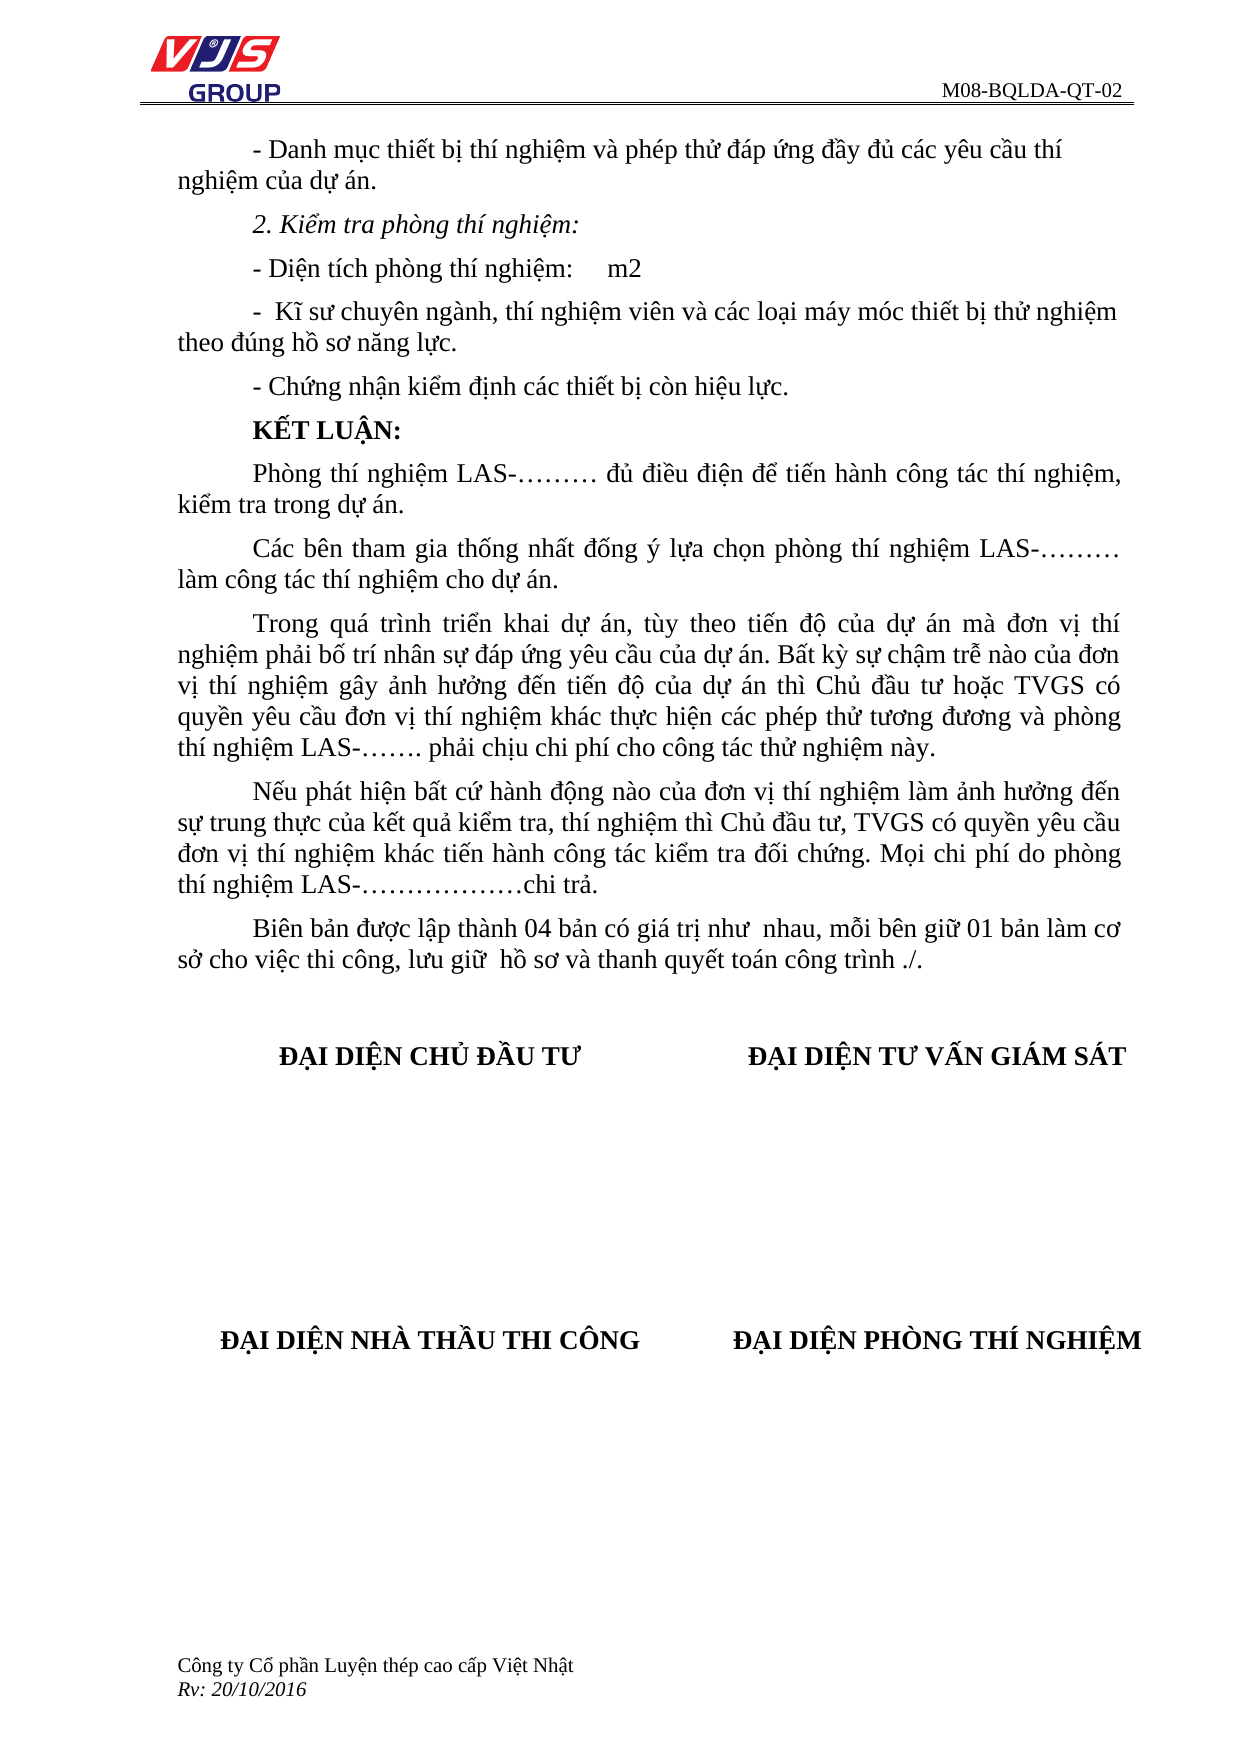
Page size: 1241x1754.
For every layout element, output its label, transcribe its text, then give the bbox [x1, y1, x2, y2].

text - Chứng nhận kiểm định các thiết bị còn hiệu lực. [177, 370, 1122, 401]
text Các bên tham gia thống nhất đống ý lựa chọn phòng thí nghiệm LAS-……… làm công tác thí nghiệm cho dự án. [177, 532, 1122, 594]
text - Diện tích phòng thí nghiệm: m2 [177, 252, 1122, 283]
table_header ĐẠI DIỆN CHỦ ĐẦU TƯ [177, 1032, 683, 1316]
text KẾT LUẬN: [177, 414, 1122, 445]
text - Kĩ sư chuyên ngành, thí nghiệm viên và các loại máy móc thiết bị thử nghiệm theo đúng hồ sơ năng lực. [177, 295, 1122, 358]
text Biên bản được lập thành 04 bản có giá trị như nhau, mỗi bên giữ 01 bản làm cơ sở cho việc thi công, lưu giữ hồ sơ và thanh quyết toán công trình ./. [177, 912, 1122, 974]
text - Danh mục thiết bị thí nghiệm và phép thử đáp ứng đầy đủ các yêu cầu thí nghiệm của dự án. [177, 133, 1122, 196]
text Phòng thí nghiệm LAS-……… đủ điều điện để tiến hành công tác thí nghiệm, kiểm tra trong dự án. [177, 457, 1122, 520]
picture [151, 36, 281, 102]
table_cell ĐẠI DIỆN PHÒNG THÍ NGHIỆM [683, 1316, 1192, 1491]
table_cell ĐẠI DIỆN NHÀ THẦU THI CÔNG [177, 1316, 683, 1491]
text Nếu phát hiện bất cứ hành động nào của đơn vị thí nghiệm làm ảnh hưởng đến sự trung thực của kết quả kiểm tra, thí nghiệm thì Chủ đầu tư, TVGS có quyền yêu cầu đơn vị thí nghiệm khác tiến hành công tác kiểm tra đối chứng. Mọi chi phí do phòng thí nghiệm LAS-………………chi trả. [177, 775, 1122, 900]
text 2. Kiểm tra phòng thí nghiệm: [177, 208, 1122, 239]
text Trong quá trình triển khai dự án, tùy theo tiến độ của dự án mà đơn vị thí nghiệm phải bố trí nhân sự đáp ứng yêu cầu của dự án. Bất kỳ sự chậm trễ nào của đơn vị thí nghiệm gây ảnh hưởng đến tiến độ của dự án thì Chủ đầu tư hoặc TVGS có quyền yêu cầu đơn vị thí nghiệm khác thực hiện các phép thử tương đương và phòng thí nghiệm LAS-……. phải chịu chi phí cho công tác thử nghiệm này. [177, 607, 1122, 763]
table_header ĐẠI DIỆN TƯ VẤN GIÁM SÁT [683, 1032, 1192, 1316]
